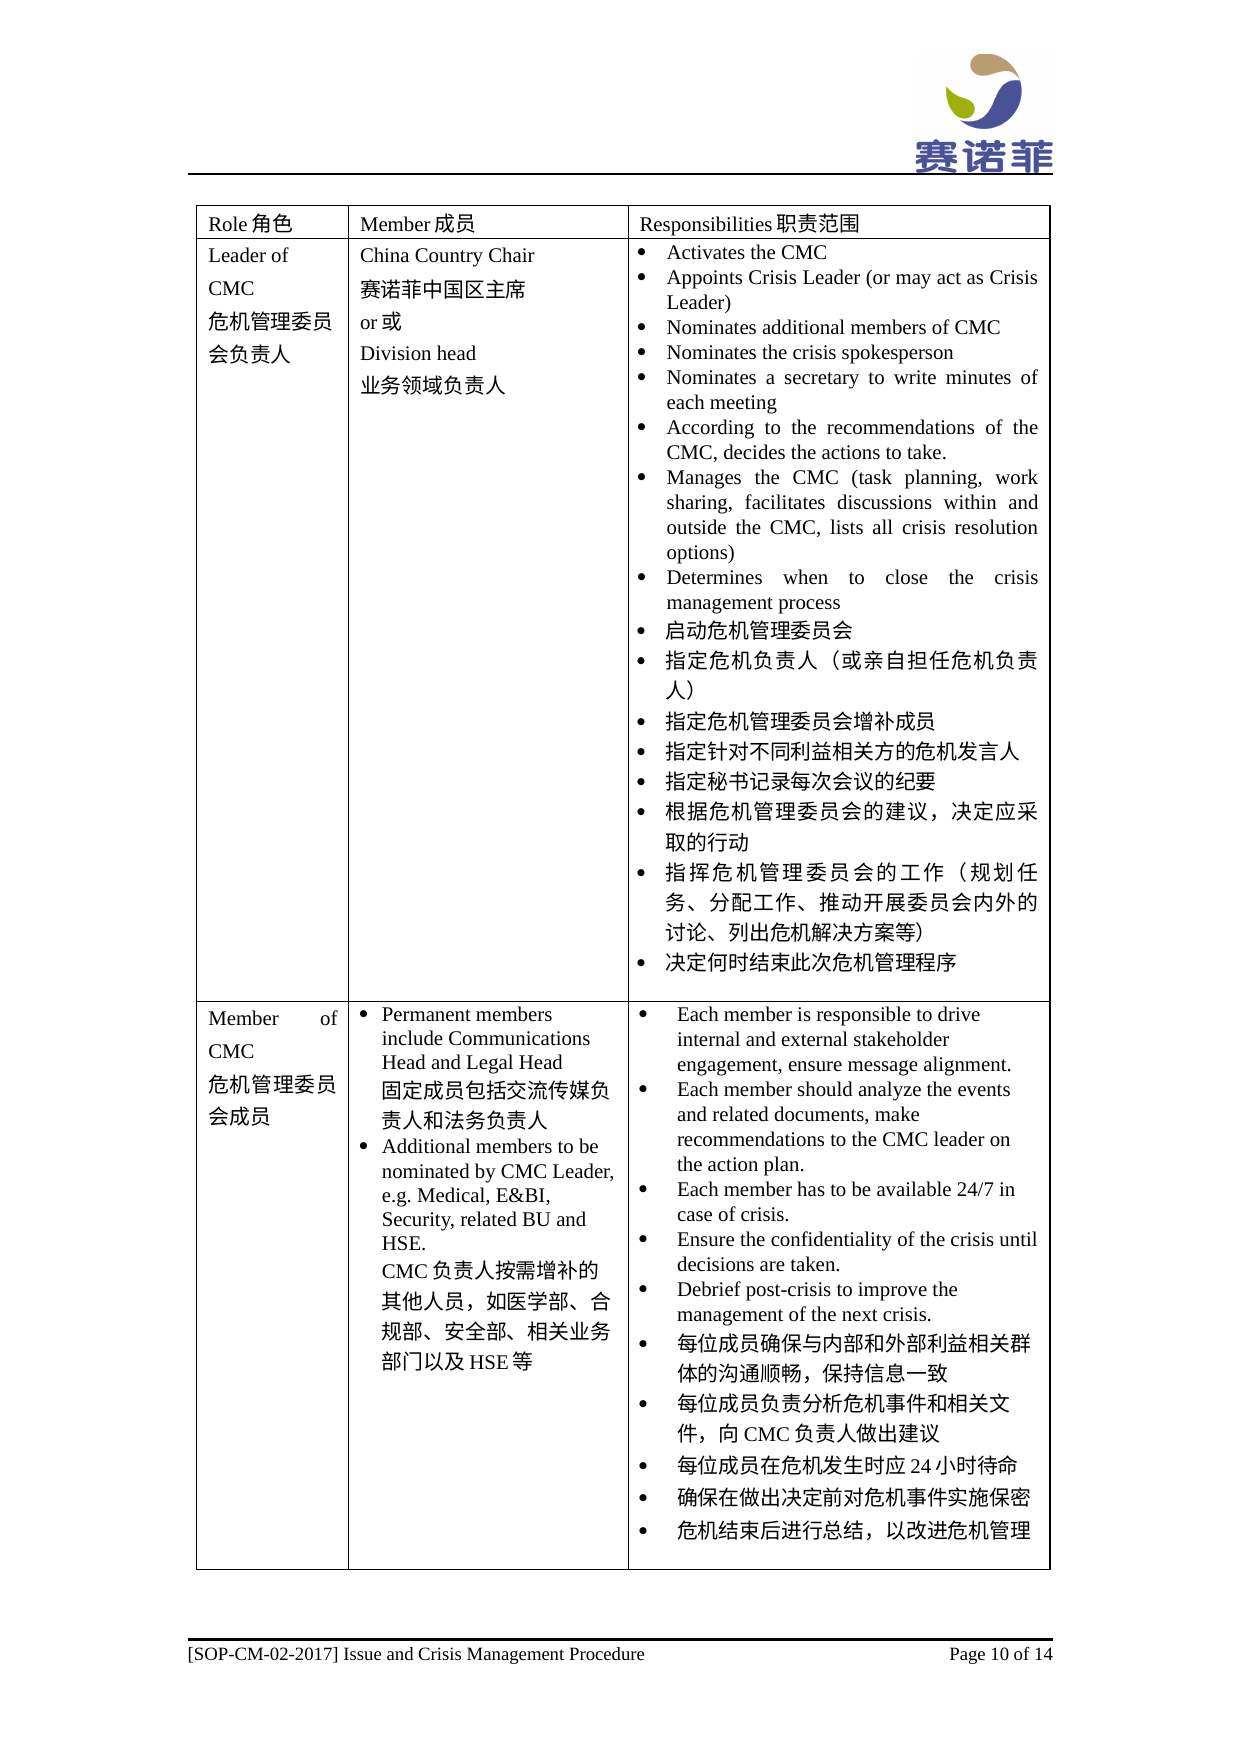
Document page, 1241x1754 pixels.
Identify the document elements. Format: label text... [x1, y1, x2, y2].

table_cell China Country Chair 赛诺菲中国区主席 or或 Division head 业务领域负责人 [349, 239, 628, 1001]
table_cell Member of CMC 危机管理委员会成员 [197, 1002, 348, 1569]
table_cell Leader of CMC 危机管理委员会负责人 [197, 239, 348, 1001]
table_cell Permanent members include Communications Head and Legal Head 固定成员包括交流传媒负责人和法务负责人 Additional members to be nominated by CMC Leader, e.g. Medical, E&BI, Security, related BU and HSE. CMC负责人按需增补的其他人员，如医学部、合规部、安全部、相关业务部门以及HSE等 [349, 1002, 628, 1569]
picture [915, 54, 1053, 173]
table_header Responsibilities职责范围 [629, 206, 1049, 238]
table_cell Activates the CMC Appoints Crisis Leader (or may act as Crisis Leader) Nominates additional members of CMC Nominates the crisis spokesperson Nominates a secretary to write minutes of each meeting According to the recommendations of the CMC, decides the actions to take. Manages the CMC (task planning, work sharing, facilitates discussions within and outside the CMC, lists all crisis resolution options) Determines when to close the crisis management process 启动危机管理委员会 指定危机负责人（或亲自担任危机负责人） 指定危机管理委员会增补成员 指定针对不同利益相关方的危机发言人 指定秘书记录每次会议的纪要 根据危机管理委员会的建议，决定应采取的行动 指挥危机管理委员会的工作（规划任务、分配工作、推动开展委员会内外的讨论、列出危机解决方案等） 决定何时结束此次危机管理程序 [629, 239, 1049, 1001]
table_header Role角色 [197, 206, 348, 238]
table_cell Each member is responsible to drive internal and external stakeholder engagement, ensure message alignment. Each member should analyze the events and related documents, make recommendations to the CMC leader on the action plan. Each member has to be available 24/7 in case of crisis. Ensure the confidentiality of the crisis until decisions are taken. Debrief post-crisis to improve the management of the next crisis. 每位成员确保与内部和外部利益相关群体的沟通顺畅，保持信息一致 每位成员负责分析危机事件和相关文件，向CMC负责人做出建议 每位成员在危机发生时应24小时待命 确保在做出决定前对危机事件实施保密 危机结束后进行总结，以改进危机管理 [629, 1002, 1049, 1569]
table_header Member成员 [349, 206, 628, 238]
